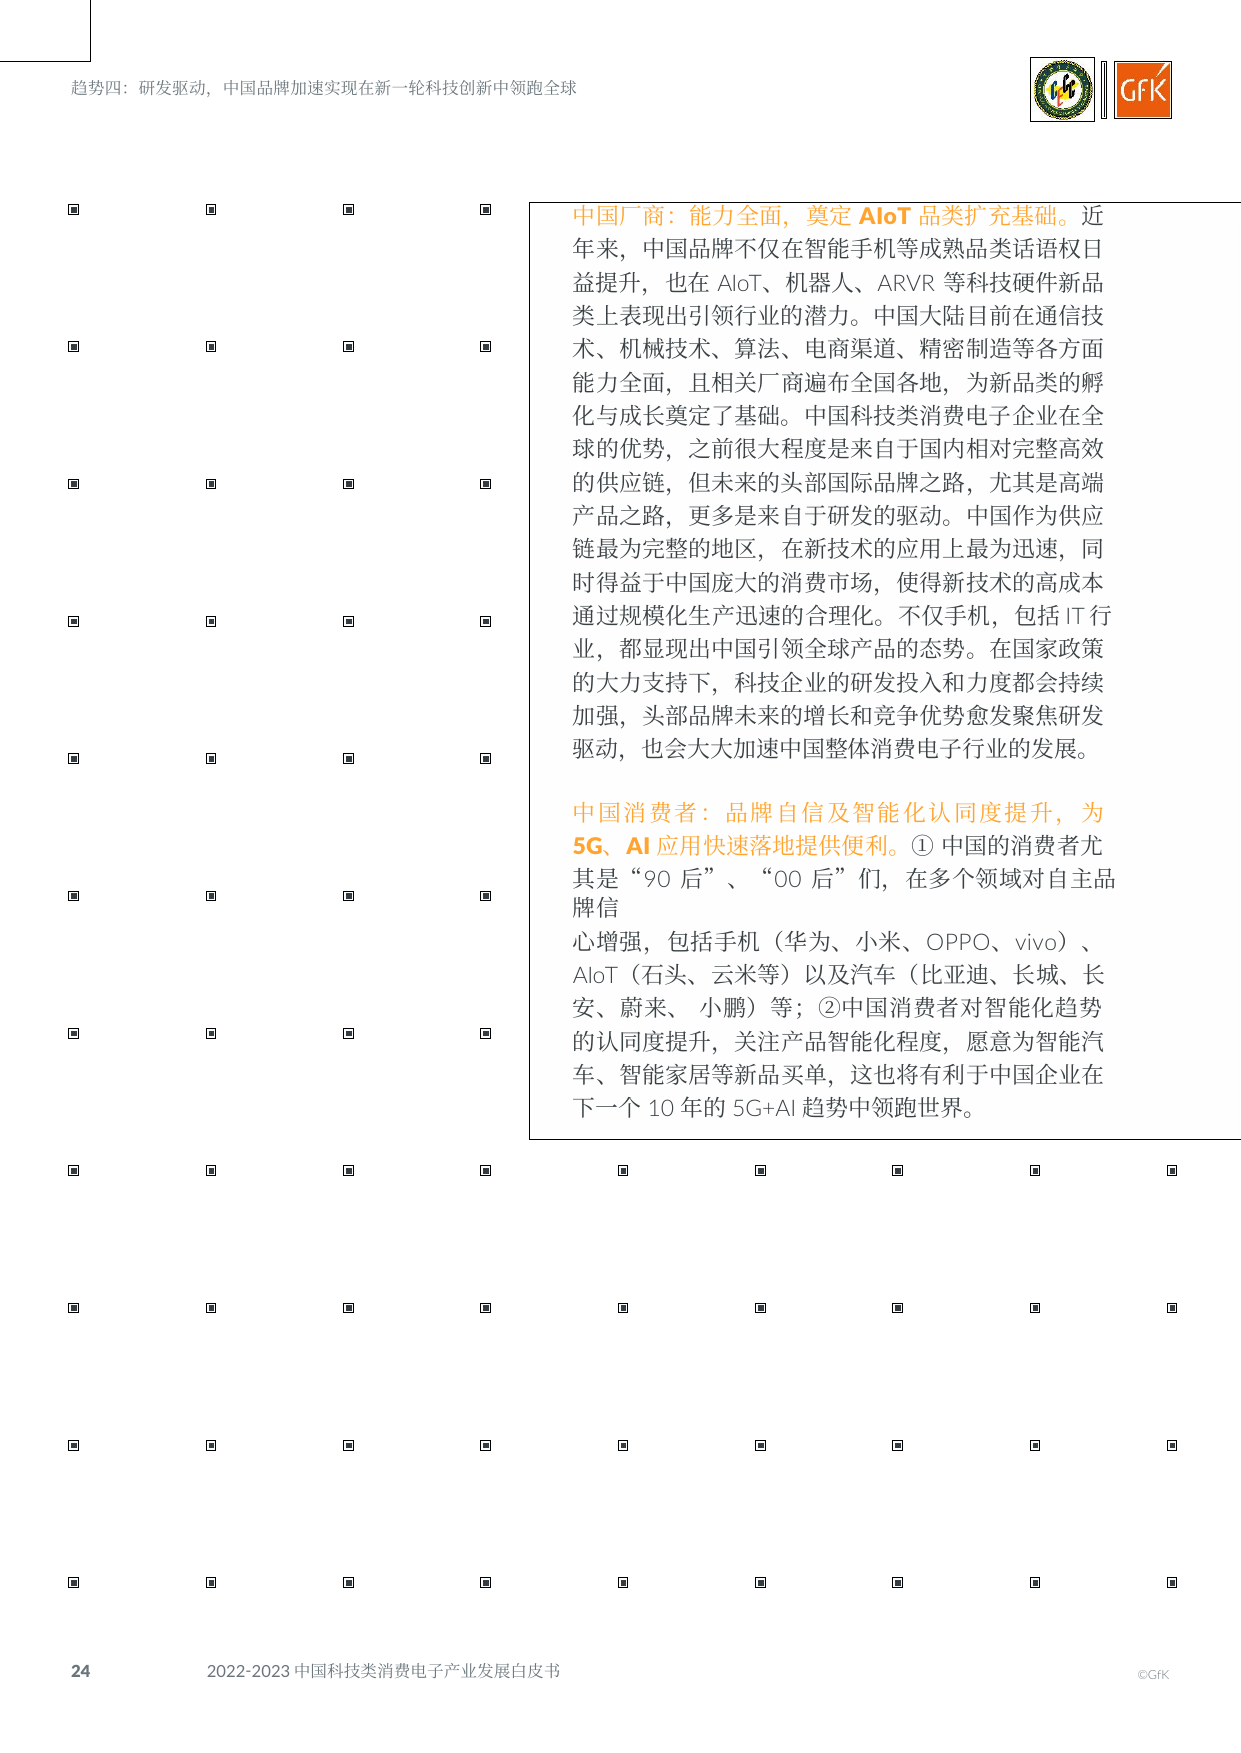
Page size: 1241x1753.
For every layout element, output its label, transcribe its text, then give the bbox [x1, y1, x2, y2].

picture [481, 205, 490, 214]
picture [69, 205, 78, 214]
picture [756, 1441, 765, 1450]
picture [893, 1441, 902, 1450]
picture [481, 342, 490, 351]
picture [756, 1578, 765, 1587]
text 的供应链，但未来的头部国际品牌之路，尤其是高端 [573, 468, 1129, 497]
picture [344, 205, 353, 214]
picture [481, 617, 490, 626]
picture [893, 1304, 902, 1312]
picture [481, 1441, 490, 1450]
picture [69, 617, 78, 626]
picture [207, 892, 215, 900]
picture [69, 754, 78, 763]
text 2022-2023中国科技类消费电子产业发展白皮书 [207, 1660, 582, 1682]
picture [344, 1578, 353, 1587]
picture [481, 480, 490, 488]
picture [207, 480, 215, 488]
picture [1102, 62, 1106, 118]
picture [893, 1578, 902, 1587]
picture [344, 1441, 353, 1450]
picture [481, 892, 490, 900]
text 的大力支持下，科技企业的研发投入和力度都会持续 [573, 668, 1129, 697]
text 其是“90 后”、“00 后”们，在多个领域对自主品牌信 [573, 864, 1129, 923]
picture [1031, 1166, 1039, 1175]
text 的认同度提升，关注产品智能化程度，愿意为智能汽 [573, 1027, 1129, 1056]
picture [207, 1441, 215, 1450]
picture [344, 892, 353, 900]
picture [69, 1304, 78, 1312]
picture [69, 342, 78, 351]
picture [69, 480, 78, 488]
picture [619, 1304, 627, 1312]
picture [530, 203, 1241, 1139]
picture [344, 1029, 353, 1038]
picture [207, 1166, 215, 1175]
text 化与成长奠定了基础。中国科技类消费电子企业在全 [573, 401, 1129, 430]
picture [344, 617, 353, 626]
text 时得益于中国庞大的消费市场，使得新技术的高成本 [573, 568, 1129, 597]
picture [619, 1166, 627, 1175]
picture [1168, 1166, 1176, 1175]
picture [1031, 1441, 1039, 1450]
picture [0, 0, 90, 61]
text ©GfK [1137, 1667, 1188, 1682]
text 链最为完整的地区，在新技术的应用上最为迅速，同 [573, 534, 1129, 564]
text 中国消费者：品牌自信及智能化认同度提升，为 [573, 797, 1129, 827]
picture [1031, 1578, 1039, 1587]
picture [207, 1029, 215, 1038]
picture [344, 1304, 353, 1312]
text 类上表现出引领行业的潜力。中国大陆目前在通信技 [573, 301, 1129, 330]
text 加强，头部品牌未来的增长和竞争优势愈发聚焦研发 [573, 701, 1129, 730]
picture [344, 1166, 353, 1175]
text AIoT（石头、云米等）以及汽车（比亚迪、长城、长 [573, 960, 1129, 989]
text 心增强，包括手机（华为、小米、OPPO、vivo）、 [573, 927, 1129, 956]
picture [344, 480, 353, 488]
picture [1115, 62, 1171, 118]
picture [619, 1578, 627, 1587]
text 术、机械技术、算法、电商渠道、精密制造等各方面 [573, 334, 1129, 364]
picture [481, 1029, 490, 1038]
text 年来，中国品牌不仅在智能手机等成熟品类话语权日 [573, 234, 1129, 264]
text 下一个 10 年的 5G+AI 趋势中领跑世界。 [573, 1093, 1129, 1123]
text 安、蔚来、 小鹏）等；②中国消费者对智能化趋势 [573, 993, 1129, 1023]
picture [481, 1578, 490, 1587]
picture [207, 1578, 215, 1587]
picture [1031, 58, 1094, 121]
text 益提升，也在 AIoT、机器人、ARVR 等科技硬件新品 [573, 268, 1129, 297]
picture [893, 1166, 902, 1175]
picture [1168, 1578, 1176, 1587]
picture [619, 1441, 627, 1450]
text 能力全面，且相关厂商遍布全国各地，为新品类的孵 [573, 368, 1129, 397]
picture [1031, 1304, 1039, 1312]
picture [207, 617, 215, 626]
text 中国厂商：能力全面，奠定 AIoT 品类扩充基础。近 [573, 200, 1129, 231]
picture [344, 342, 353, 351]
picture [756, 1166, 765, 1175]
picture [207, 205, 215, 214]
picture [1168, 1441, 1176, 1450]
picture [69, 892, 78, 900]
picture [69, 1578, 78, 1587]
text 5G、AI 应用快速落地提供便利。① 中国的消费者尤 [573, 830, 1129, 861]
picture [69, 1166, 78, 1175]
text 驱动，也会大大加速中国整体消费电子行业的发展。 [573, 734, 1129, 764]
picture [481, 754, 490, 763]
picture [344, 754, 353, 763]
picture [481, 1166, 490, 1175]
picture [69, 1441, 78, 1450]
picture [207, 342, 215, 351]
picture [69, 1029, 78, 1038]
text 产品之路，更多是来自于研发的驱动。中国作为供应 [573, 501, 1129, 530]
picture [1168, 1304, 1176, 1312]
text 车、智能家居等新品买单，这也将有利于中国企业在 [573, 1060, 1129, 1089]
text 球的优势，之前很大程度是来自于国内相对完整高效 [573, 434, 1129, 464]
text 通过规模化生产迅速的合理化。不仅手机，包括IT行 [573, 601, 1129, 630]
text 趋势四：研发驱动，中国品牌加速实现在新一轮科技创新中领跑全球 [71, 77, 601, 98]
text 24 [71, 1662, 115, 1682]
picture [207, 754, 215, 763]
text 业，都显现出中国引领全球产品的态势。在国家政策 [573, 634, 1129, 664]
picture [756, 1304, 765, 1312]
picture [207, 1304, 215, 1312]
picture [481, 1304, 490, 1312]
